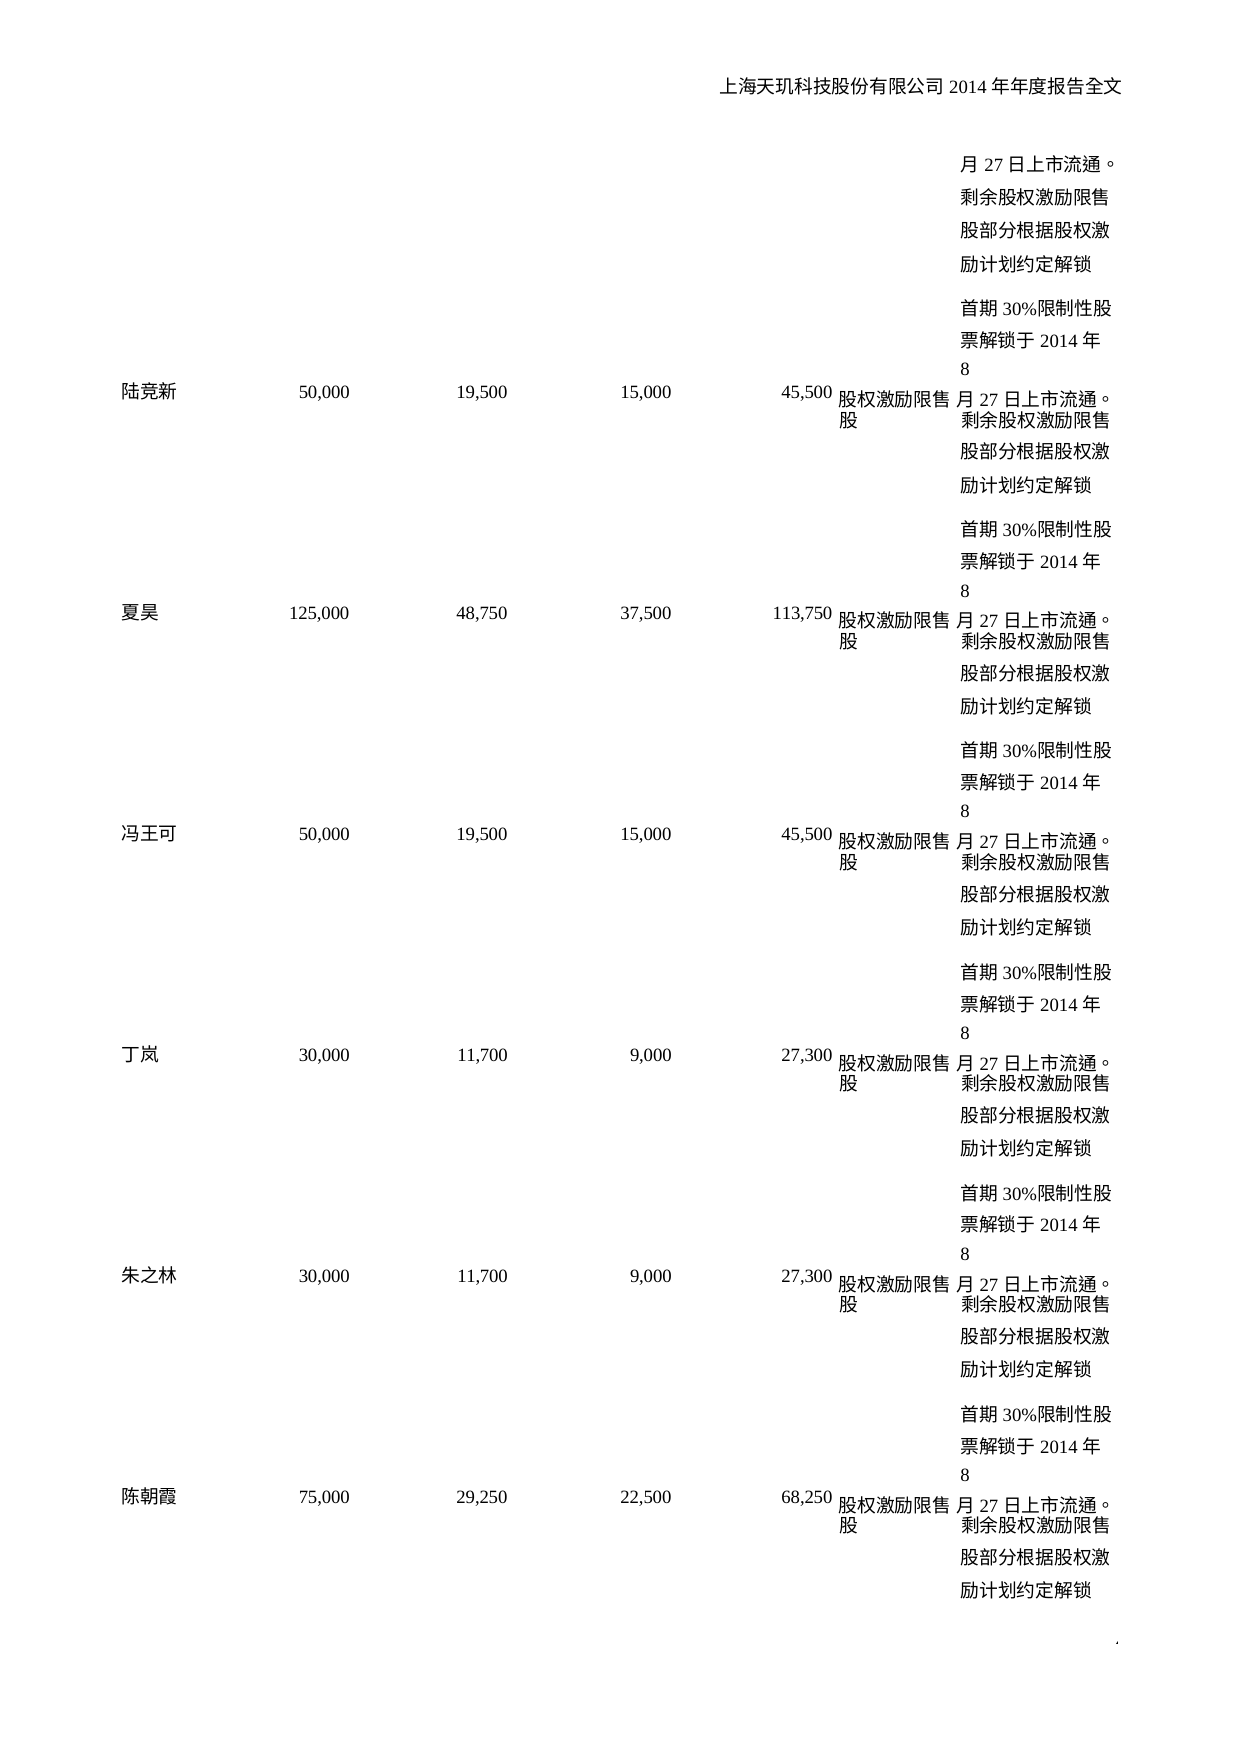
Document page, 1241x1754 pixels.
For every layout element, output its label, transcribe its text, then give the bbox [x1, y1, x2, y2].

text 股部分根据股权激 励计划约定解锁 [960, 439, 1112, 497]
text 陆竞新 50,000 19,500 15,000 45,500 [121, 381, 834, 403]
text 股 剩余股权激励限售 [106, 1518, 1111, 1536]
text 夏昊 125,000 48,750 37,500 113,750 [121, 602, 834, 624]
text 丁岚 30,000 11,700 9,000 27,300 [121, 1044, 834, 1066]
text 陈朝霞 75,000 29,250 22,500 68,250 [121, 1486, 834, 1508]
text 股 剩余股权激励限售 [106, 633, 1111, 652]
text 股权激励限售 月 27 日上市流通。 [838, 829, 1134, 854]
text 股部分根据股权激 励计划约定解锁 [960, 881, 1112, 940]
text 首期 30%限制性股 票解锁于 2014 年 8 [960, 738, 1114, 822]
text 首期 30%限制性股 票解锁于 2014 年 8 [960, 959, 1114, 1043]
text 朱之林 30,000 11,700 9,000 27,300 [121, 1265, 834, 1287]
text 股权激励限售 月 27 日上市流通。 [838, 1492, 1134, 1518]
text 股权激励限售 月 27 日上市流通。 [838, 1050, 1134, 1075]
text 股部分根据股权激 励计划约定解锁 [960, 1544, 1112, 1603]
text 股部分根据股权激 励计划约定解锁 [960, 1323, 1112, 1382]
text 股权激励限售 月 27 日上市流通。 [838, 608, 1134, 633]
text 股权激励限售 月 27 日上市流通。 [838, 1271, 1134, 1296]
text 首期 30%限制性股 票解锁于 2014 年 8 [960, 1180, 1114, 1264]
text 股 剩余股权激励限售 [106, 854, 1111, 873]
text 首期 30%限制性股 票解锁于 2014 年 8 [960, 517, 1114, 601]
text 股 剩余股权激励限售 [106, 1296, 1111, 1315]
text 股部分根据股权激 励计划约定解锁 [960, 660, 1112, 719]
text 股部分根据股权激 励计划约定解锁 [960, 1102, 1112, 1161]
text 冯王可 50,000 19,500 15,000 45,500 [121, 823, 834, 845]
text 股 剩余股权激励限售 [106, 412, 1111, 431]
text 股权激励限售 月 27 日上市流通。 [838, 386, 1134, 412]
text 月 27 日上市流通。 剩余股权激励限售 股部分根据股权激 励计划约定解锁 [960, 151, 1122, 276]
text 股 剩余股权激励限售 [106, 1075, 1111, 1094]
text 首期 30%限制性股 票解锁于 2014 年 8 [960, 296, 1114, 380]
text 首期 30%限制性股 票解锁于 2014 年 8 [960, 1401, 1114, 1485]
